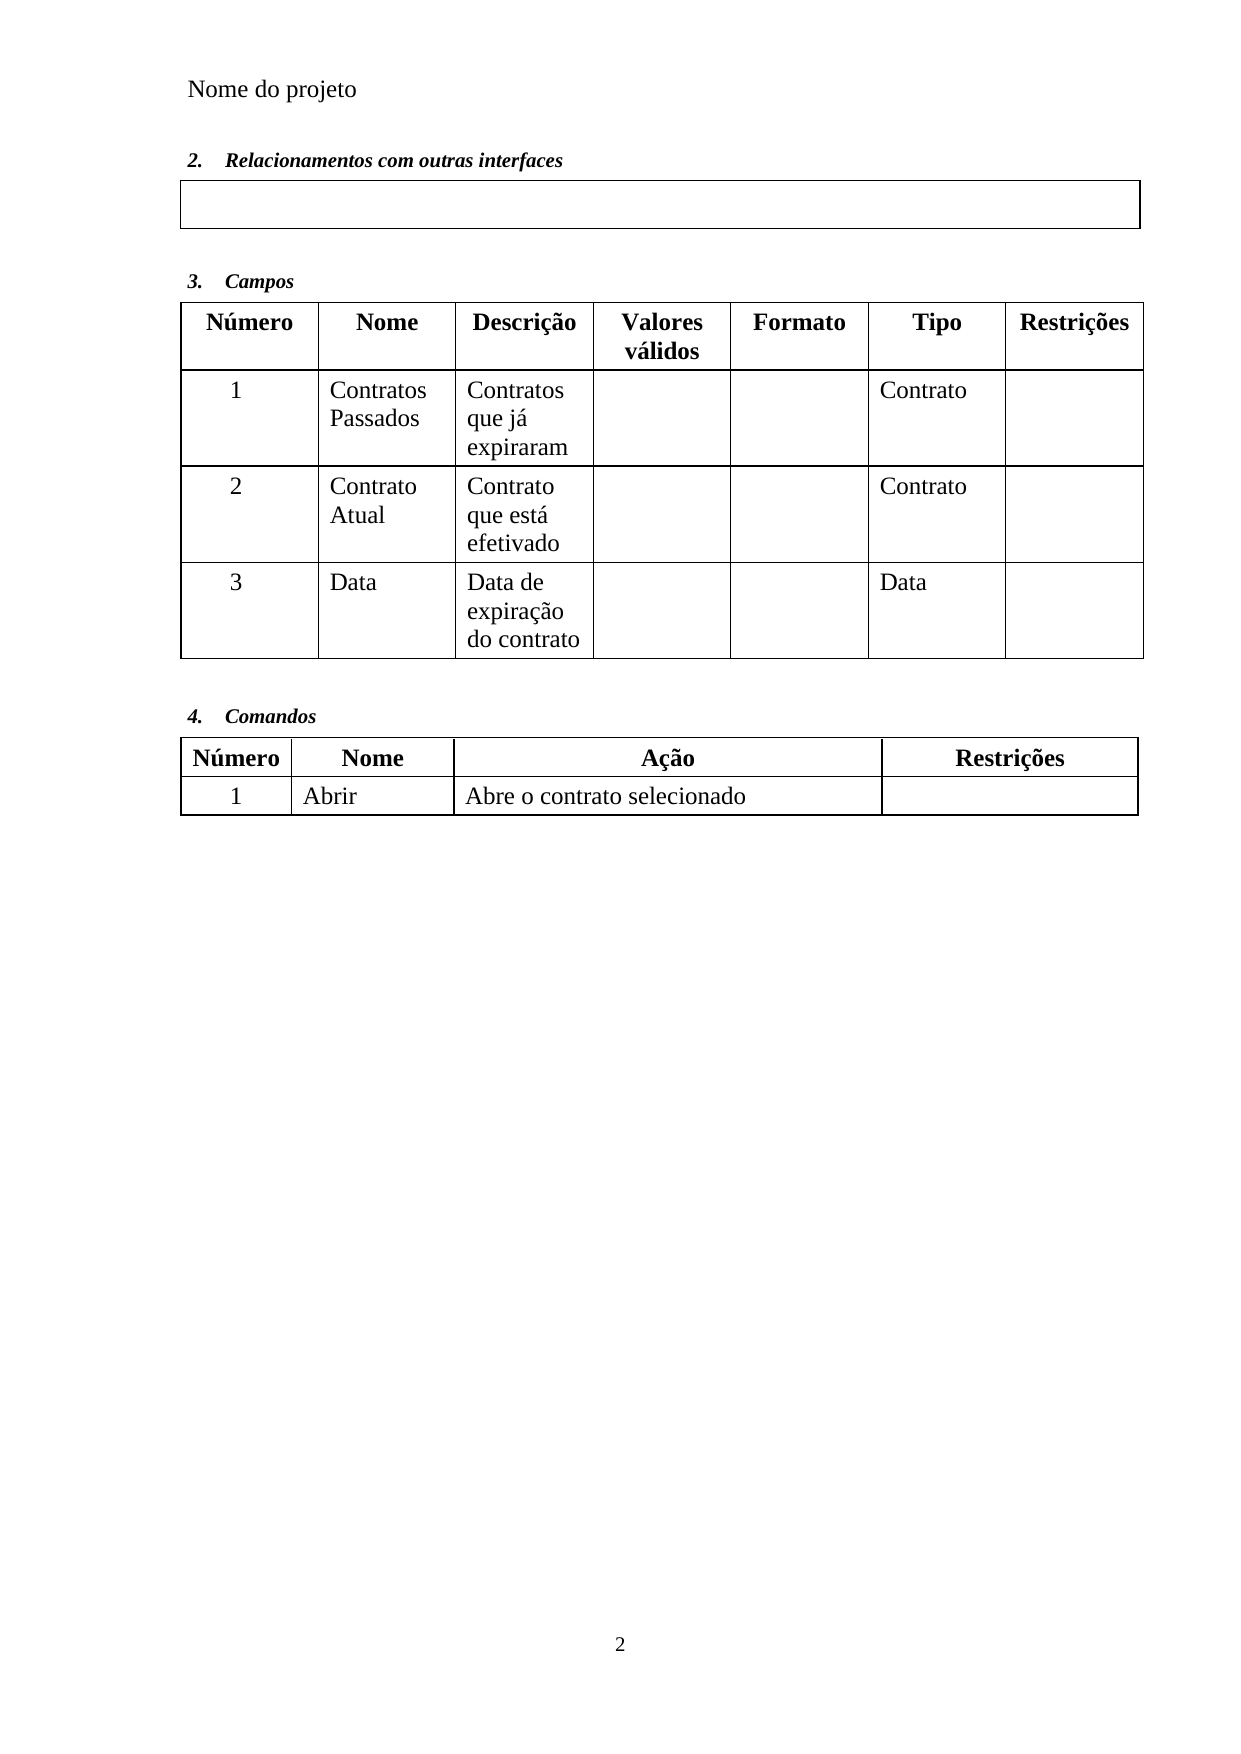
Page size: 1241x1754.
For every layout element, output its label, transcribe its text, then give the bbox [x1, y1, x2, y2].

table_cell [1006, 371, 1143, 465]
table_header Restrições [883, 738, 1137, 776]
table_header Restrições [1006, 303, 1143, 369]
table_cell [1006, 467, 1143, 561]
table_cell Contratos que já expiraram [456, 371, 593, 465]
table_cell Contrato [869, 467, 1005, 561]
table_cell Data [319, 563, 455, 657]
table_cell Data de expiração do contrato [456, 563, 593, 657]
table_header Nome [319, 303, 455, 369]
table_cell Abre o contrato selecionado [455, 777, 881, 814]
table_header Valores válidos [594, 303, 730, 369]
table_header Tipo [869, 303, 1005, 369]
table_cell 3 [182, 563, 318, 657]
table_header Formato [731, 303, 868, 369]
table_cell Abrir [292, 777, 453, 814]
table_cell Contrato [869, 371, 1005, 465]
table_cell [182, 371, 318, 465]
table_cell Contrato Atual [319, 467, 455, 561]
table_cell [1006, 563, 1143, 657]
table_header Número [182, 738, 291, 776]
table_cell [182, 467, 318, 561]
table_cell [883, 777, 1137, 814]
subtitle Campos [187, 269, 1053, 293]
table_cell [731, 563, 868, 657]
subtitle Comandos [187, 704, 1053, 728]
table_cell [594, 371, 730, 465]
table_cell [594, 563, 730, 657]
table_cell [594, 467, 730, 561]
table_cell Data [869, 563, 1005, 657]
table_header Número [182, 303, 318, 369]
table_header Nome [292, 738, 454, 776]
table_cell [731, 467, 868, 561]
table_header Ação [455, 738, 882, 776]
subtitle Relacionamentos com outras interfaces [187, 148, 1053, 172]
table_cell [182, 777, 291, 814]
table_cell Contrato que está efetivado [456, 467, 593, 561]
table_header [181, 181, 1139, 227]
table_cell Contratos Passados [319, 371, 455, 465]
table_cell [731, 371, 868, 465]
table_header Descrição [456, 303, 593, 369]
